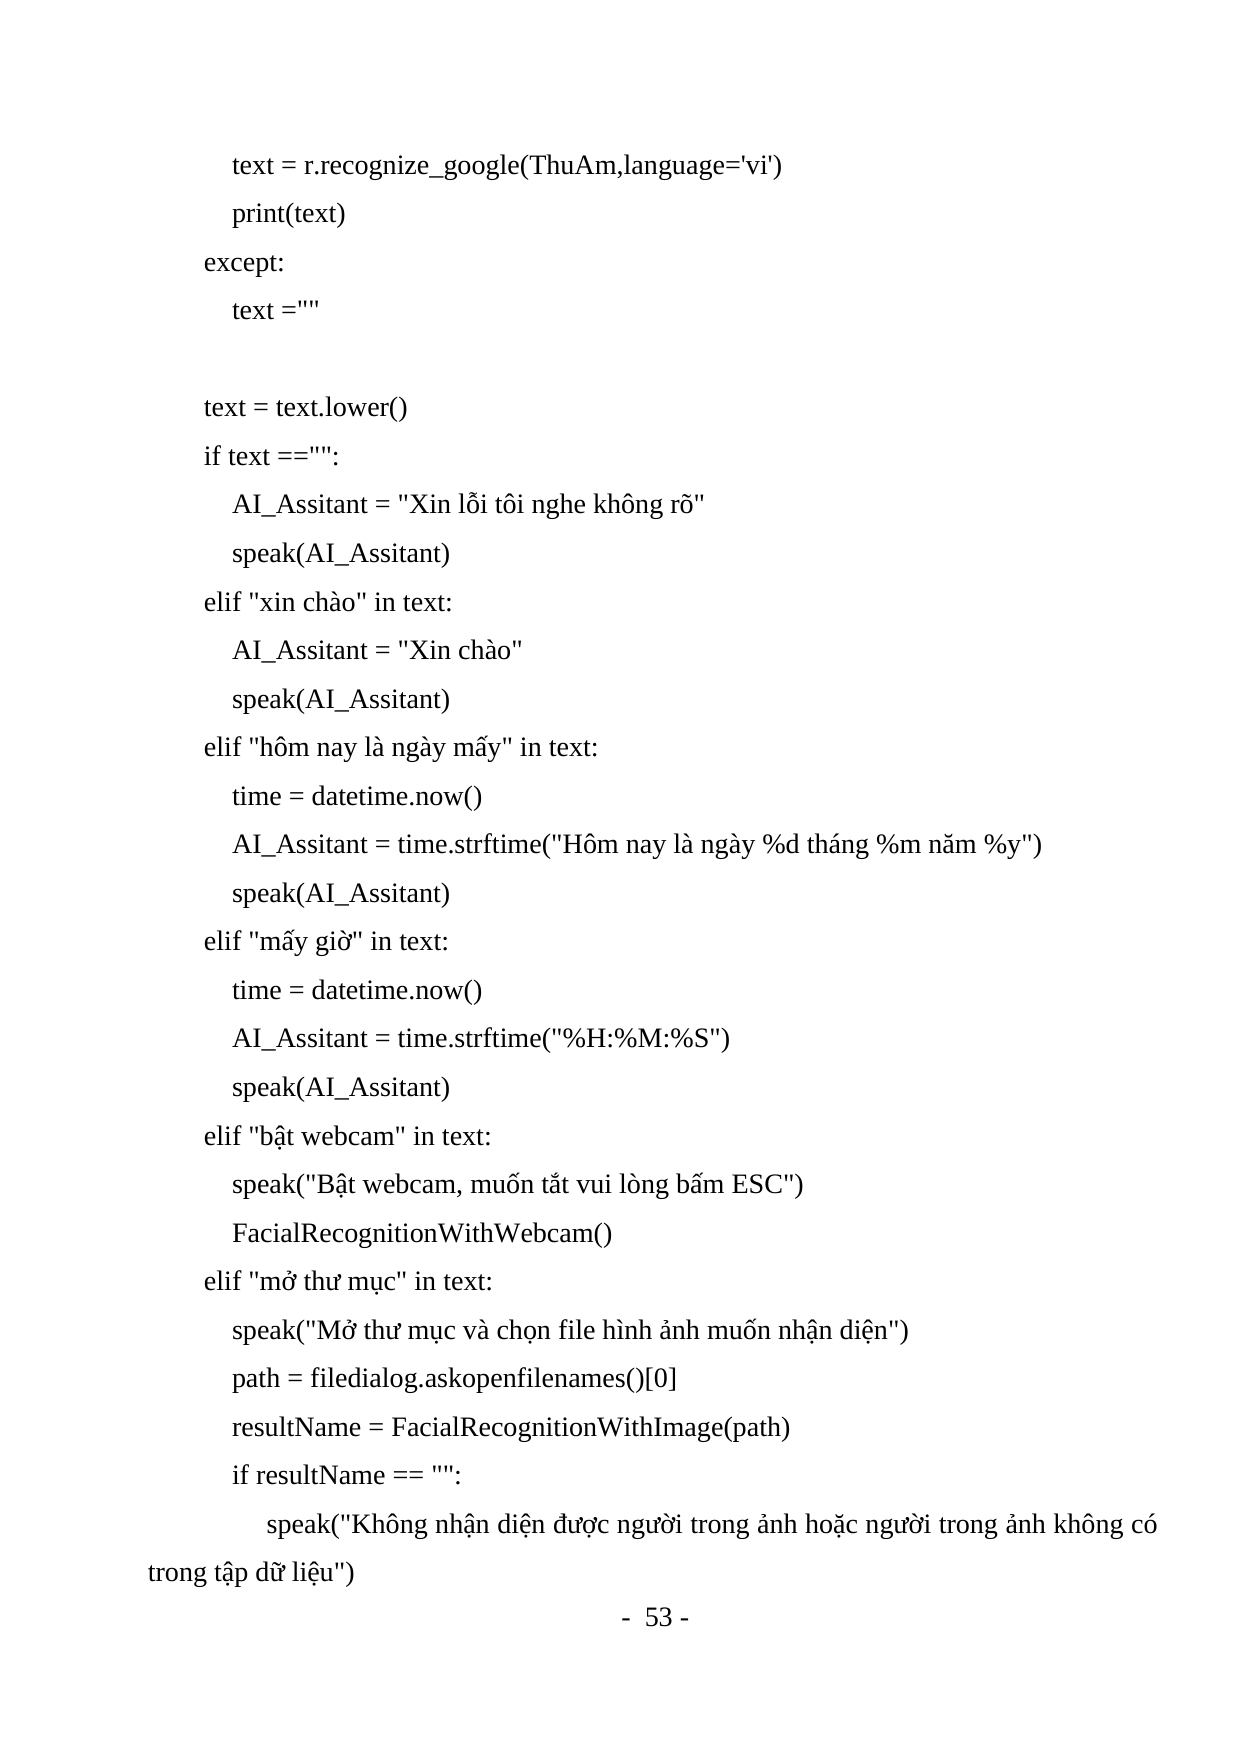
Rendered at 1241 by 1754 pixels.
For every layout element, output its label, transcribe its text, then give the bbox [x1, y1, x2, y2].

text speak(AI_Assitant) [148, 682, 1162, 714]
text speak("Mở thư mục và chọn file hình ảnh muốn nhận diện") [148, 1313, 1162, 1345]
text speak("Bật webcam, muốn tắt vui lòng bấm ESC") [148, 1167, 1162, 1199]
text print(text) [148, 196, 1162, 229]
text time = datetime.now() [148, 779, 1162, 811]
text AI_Assitant = time.strftime("Hôm nay là ngày %d tháng %m năm %y") [148, 827, 1162, 860]
text text = r.recognize_google(ThuAm,language='vi') [148, 148, 1162, 180]
text resultName = FacialRecognitionWithImage(path) [148, 1410, 1162, 1442]
text path = filedialog.askopenfilenames()[0] [148, 1361, 1162, 1394]
text FacialRecognitionWithWebcam() [148, 1216, 1162, 1248]
text elif "mở thư mục" in text: [148, 1264, 1162, 1297]
text elif "xin chào" in text: [148, 584, 1162, 617]
text time = datetime.now() [148, 973, 1162, 1005]
text AI_Assitant = "Xin chào" [148, 633, 1162, 666]
text elif "hôm nay là ngày mấy" in text: [148, 730, 1162, 763]
text AI_Assitant = time.strftime("%H:%M:%S") [148, 1021, 1162, 1054]
text elif "mấy giờ" in text: [148, 924, 1162, 957]
text except: [148, 245, 1162, 277]
text speak("Không nhận diện được người trong ảnh hoặc người trong ảnh không có trong tập dữ liệu") [148, 1507, 1162, 1588]
text AI_Assitant = "Xin lỗi tôi nghe không rõ" [148, 487, 1162, 520]
text speak(AI_Assitant) [148, 536, 1162, 568]
text text = text.lower() [148, 390, 1162, 423]
text text ="" [148, 293, 1162, 326]
text speak(AI_Assitant) [148, 1070, 1162, 1102]
text elif "bật webcam" in text: [148, 1118, 1162, 1151]
text if resultName == "": [148, 1458, 1162, 1491]
text if text =="": [148, 439, 1162, 471]
text speak(AI_Assitant) [148, 876, 1162, 908]
